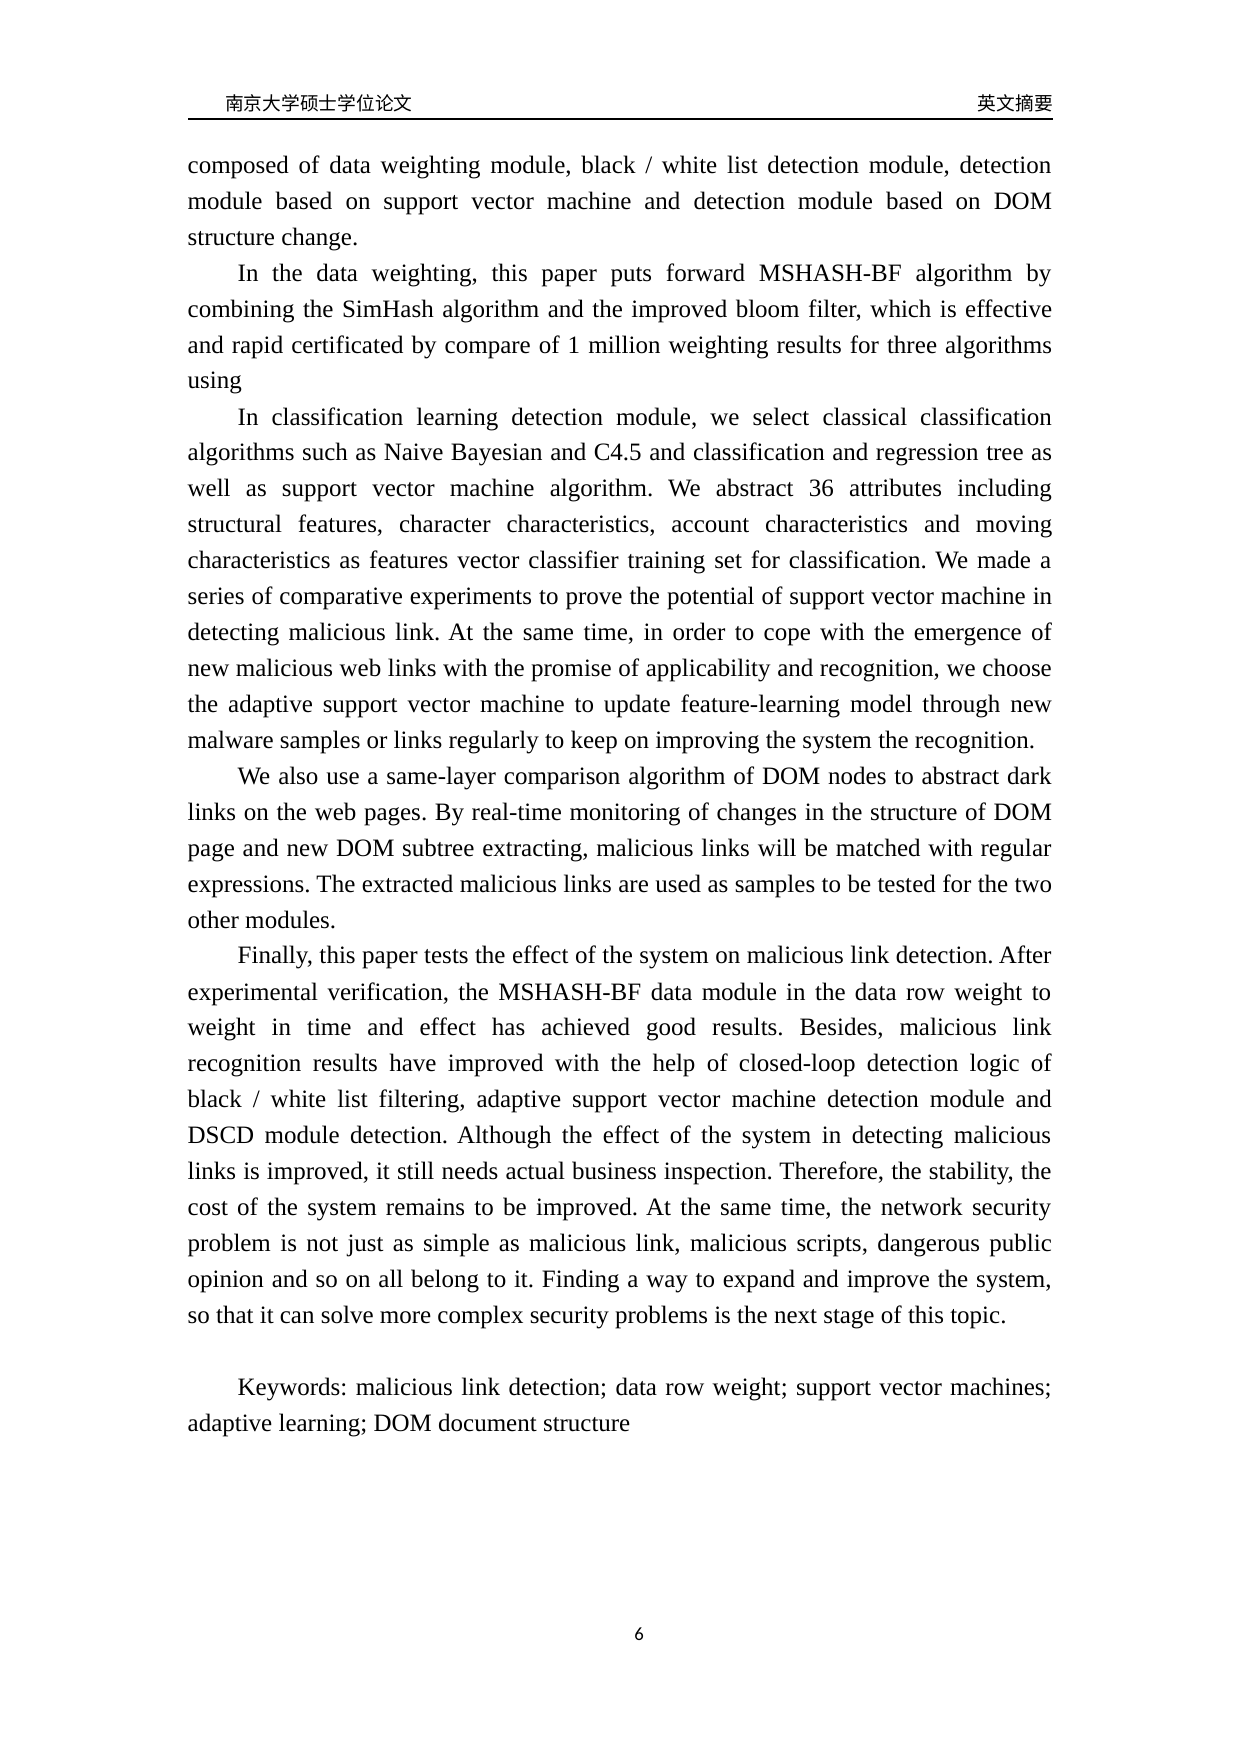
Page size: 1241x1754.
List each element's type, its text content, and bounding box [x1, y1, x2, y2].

text Keywords: malicious link detection; data row weight; support vector machines; adaptive learning; DOM document structure [187, 1372, 1053, 1437]
text We also use a same-layer comparison algorithm of DOM nodes to abstract dark links on the web pages. By real-time monitoring of changes in the structure of DOM page and new DOM subtree extracting, malicious links will be matched with regular expressions. The extracted malicious links are used as samples to be tested for the two other modules. [187, 761, 1053, 933]
text In the data weighting, this paper puts forward MSHASH-BF algorithm by combining the SimHash algorithm and the improved bloom filter, which is effective and rapid certificated by compare of 1 million weighting results for three algorithms using [187, 258, 1053, 394]
text In classification learning detection module, we select classical classification algorithms such as Naive Bayesian and C4.5 and classification and regression tree as well as support vector machine algorithm. We abstract 36 attributes including structural features, character characteristics, account characteristics and moving characteristics as features vector classifier training set for classification. We made a series of comparative experiments to prove the potential of support vector machine in detecting malicious link. At the same time, in order to cope with the emergence of new malicious web links with the promise of applicability and recognition, we choose the adaptive support vector machine to update feature-learning model through new malware samples or links regularly to keep on improving the system the recognition. [187, 402, 1053, 754]
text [187, 150, 1053, 251]
text Finally, this paper tests the effect of the system on malicious link detection. After experimental verification, the MSHASH-BF data module in the data row weight to weight in time and effect has achieved good results. Besides, malicious link recognition results have improved with the help of closed-loop detection logic of black / white list filtering, adaptive support vector machine detection module and DSCD module detection. Although the effect of the system in detecting malicious links is improved, it still needs actual business inspection. Therefore, the stability, the cost of the system remains to be improved. At the same time, the network security problem is not just as simple as malicious link, malicious scripts, dangerous public opinion and so on all belong to it. Finding a way to expand and improve the system, so that it can solve more complex security problems is the next stage of this topic. [187, 941, 1053, 1329]
